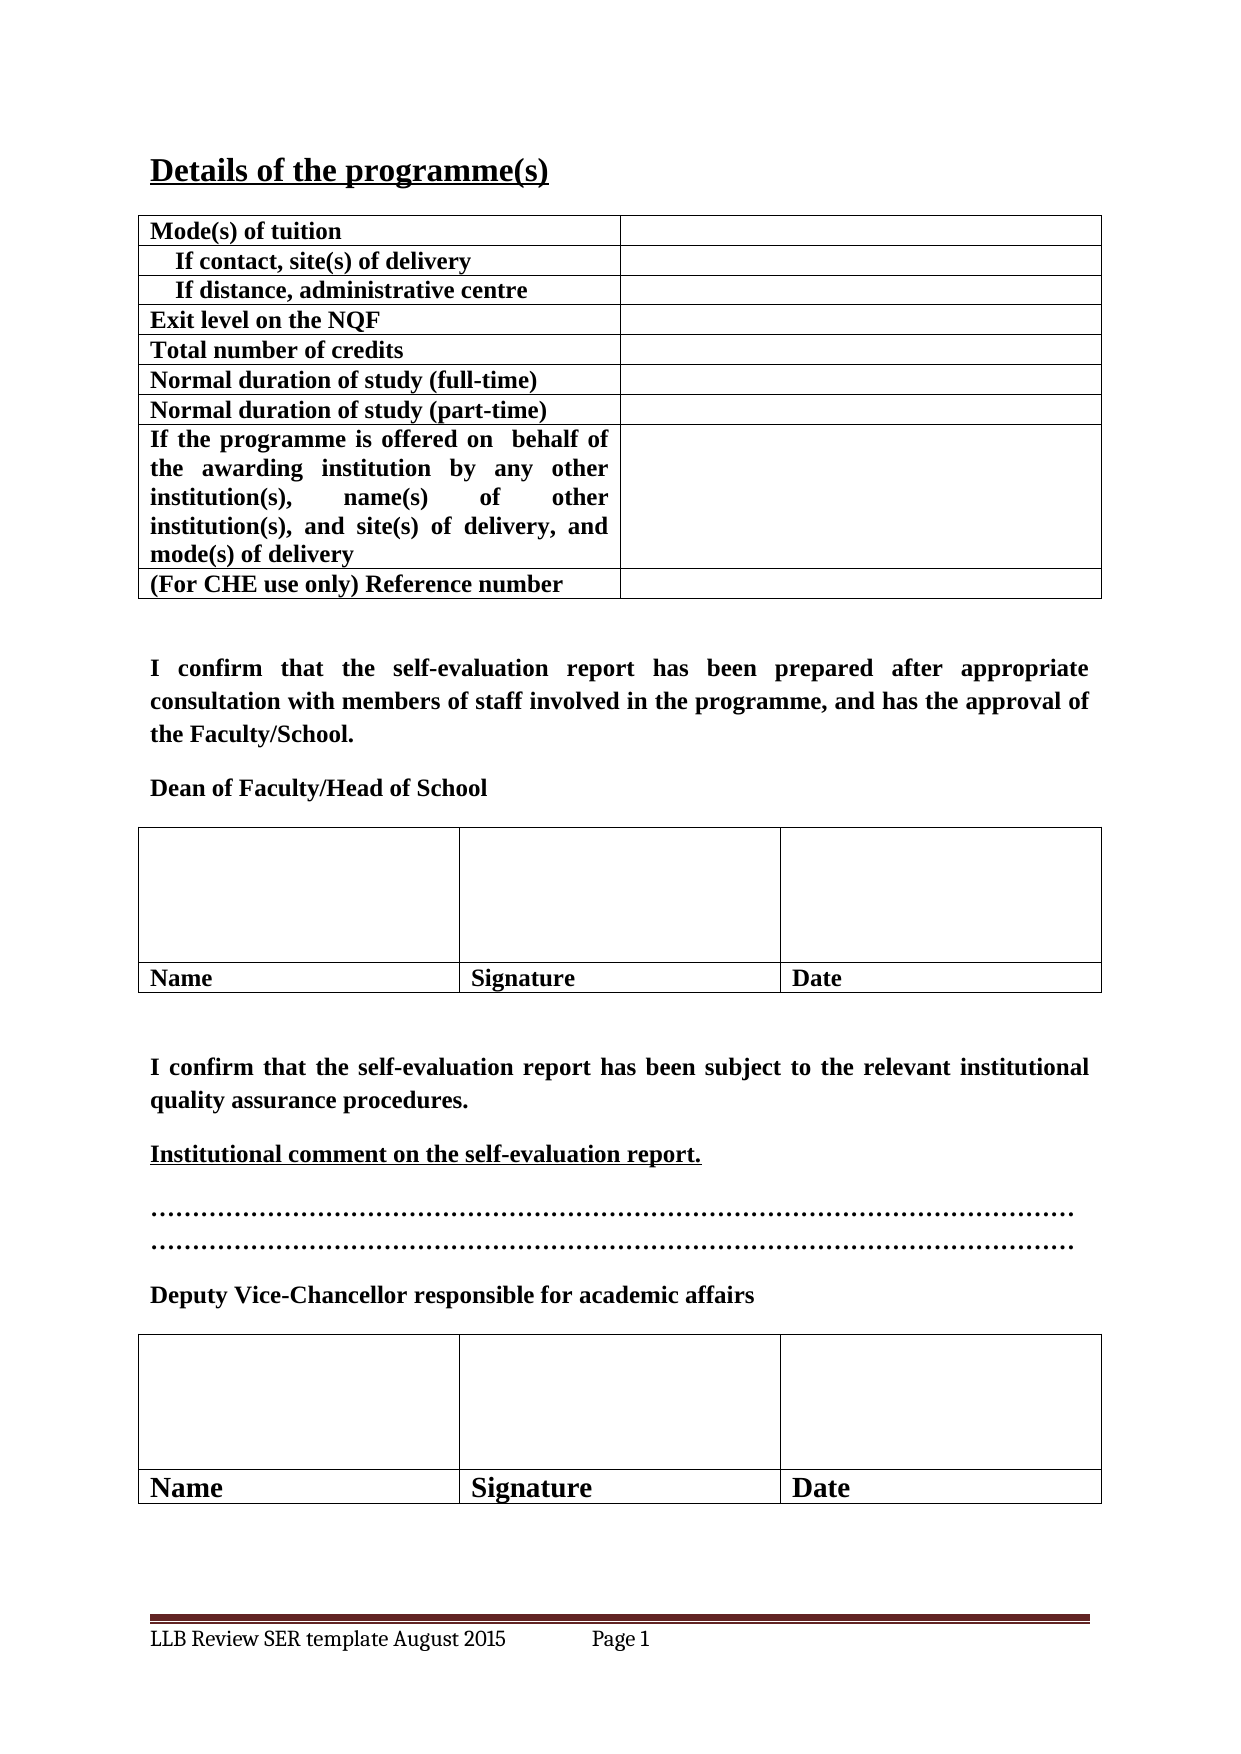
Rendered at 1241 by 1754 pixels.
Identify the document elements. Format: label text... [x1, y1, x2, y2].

table_header [621, 216, 1101, 245]
table_cell Date [781, 963, 1101, 992]
text Deputy Vice-Chancellor responsible for academic affairs [150, 1280, 1090, 1308]
table_cell Signature [460, 1470, 780, 1503]
table_cell [621, 305, 1101, 334]
table_cell [621, 335, 1101, 364]
table_cell Normal duration of study (part-time) [139, 395, 620, 423]
table_cell [621, 276, 1101, 304]
table_cell Signature [460, 963, 780, 992]
text …………………………………………………………………………………………………………………………………………………………………………………………………… [150, 1193, 1090, 1254]
table_cell [621, 395, 1101, 423]
table_cell (For CHE use only) Reference number [139, 569, 620, 598]
table_cell Date [781, 1470, 1101, 1503]
text Institutional comment on the self-evaluation report. [150, 1139, 1090, 1168]
table_cell Name [139, 1470, 459, 1503]
table_cell [621, 246, 1101, 274]
table_header [781, 828, 1101, 962]
table_cell If contact, site(s) of delivery [139, 246, 620, 274]
text Dean of Faculty/Head of School [150, 773, 1090, 802]
text Details of the programme(s) [150, 150, 1090, 188]
table_cell Total number of credits [139, 335, 620, 364]
table_cell Name [139, 963, 459, 992]
table_header [460, 1335, 780, 1469]
table_cell If the programme is offered on behalf of the awarding institution by any other institution(s), name(s) of other institution(s), and site(s) of delivery, and mode(s) of delivery [139, 425, 620, 568]
table_cell Exit level on the NQF [139, 305, 620, 334]
table_header Mode(s) of tuition [139, 216, 620, 245]
table_cell [621, 569, 1101, 598]
table_cell Normal duration of study (full-time) [139, 365, 620, 394]
table_header [460, 828, 780, 962]
table_cell [621, 365, 1101, 394]
text I confirm that the self-evaluation report has been prepared after appropriate consultation with members of staff involved in the programme, and has the approval of the Faculty/School. [150, 653, 1090, 748]
table_header [139, 828, 459, 962]
table_cell [621, 425, 1101, 568]
table_header [139, 1335, 459, 1469]
table_cell If distance, administrative centre [139, 276, 620, 304]
table_header [781, 1335, 1101, 1469]
text I confirm that the self-evaluation report has been subject to the relevant institutional quality assurance procedures. [150, 1052, 1090, 1114]
